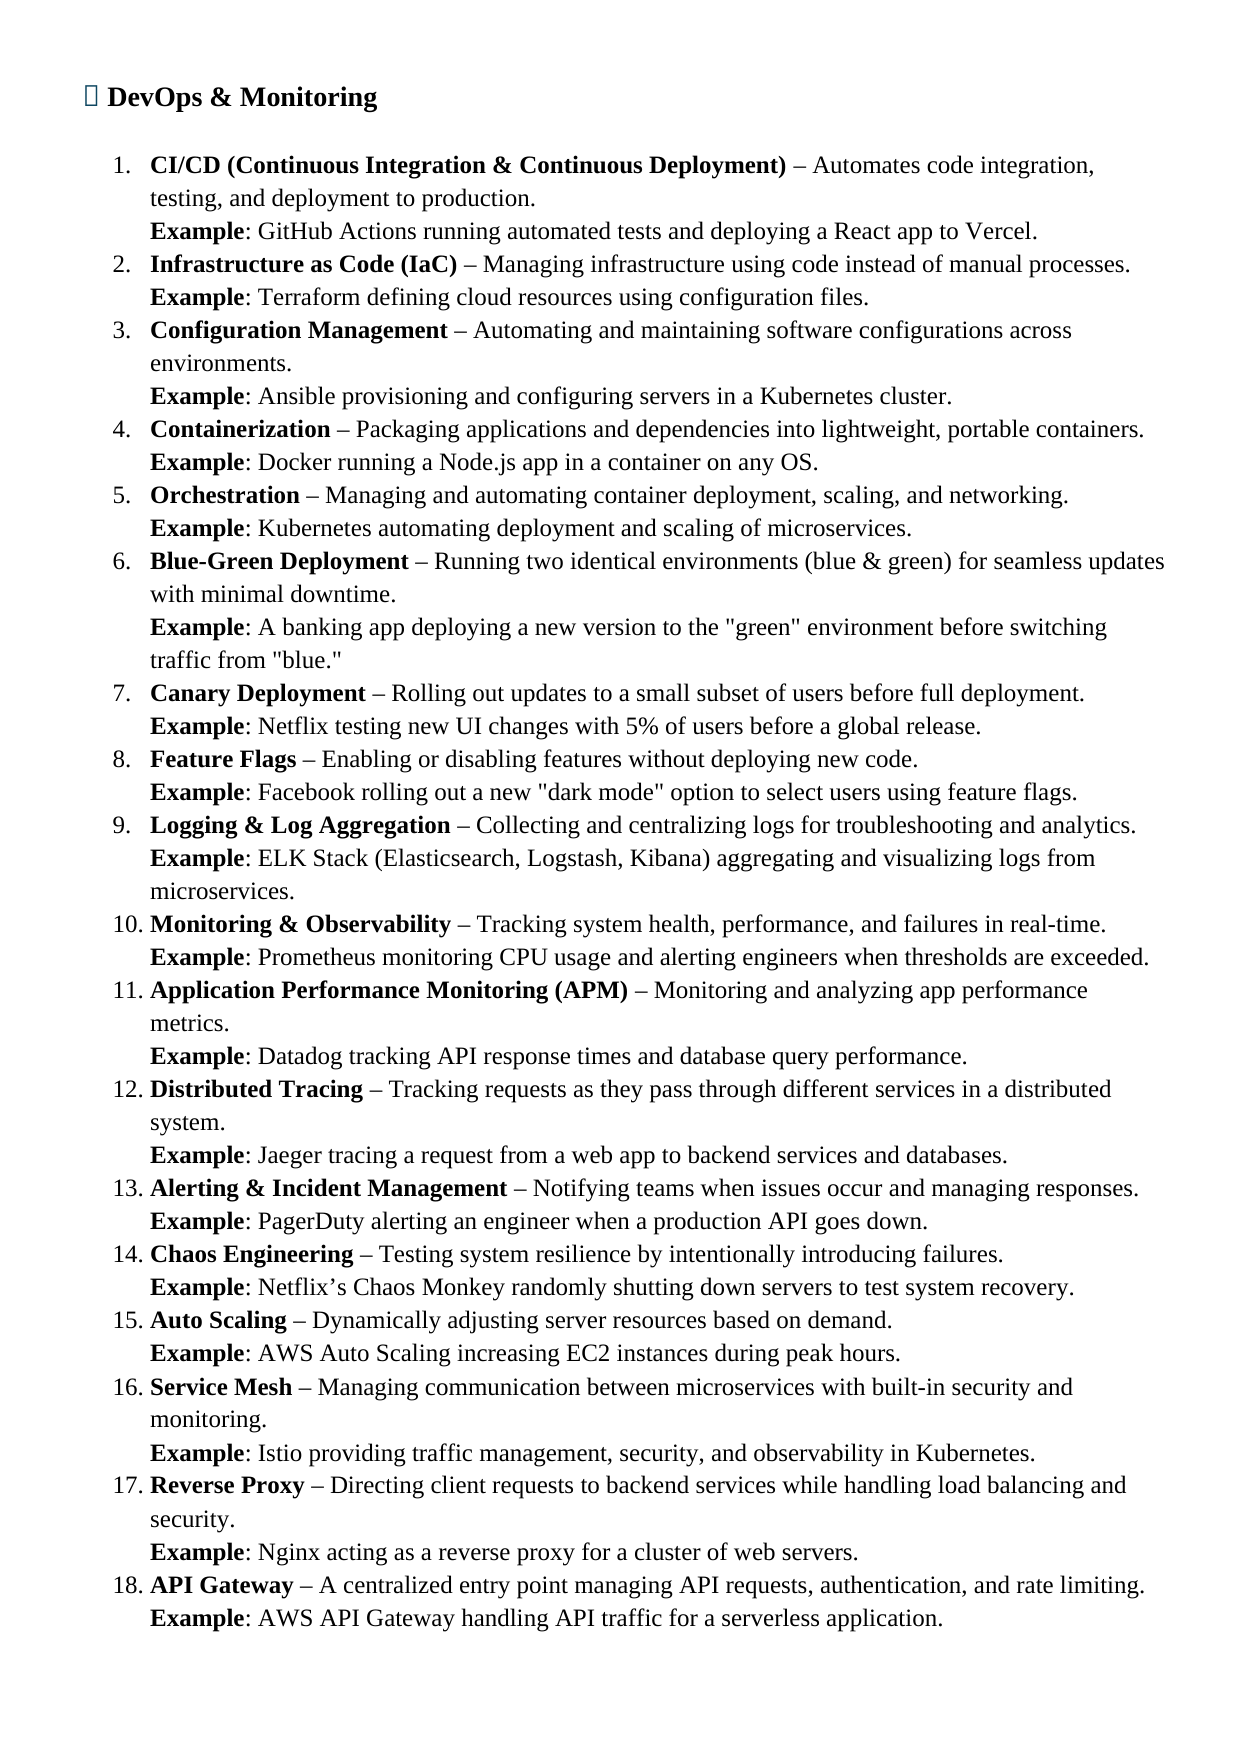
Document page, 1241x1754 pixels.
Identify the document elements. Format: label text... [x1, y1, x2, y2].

list Distributed Tracing – Tracking requests as they pass through different services in a distributed system. Example: Jaeger tracing a request from a web app to backend services and databases. [112, 1395, 1165, 1490]
list Feature Flags – Enabling or disabling features without deploying new code. Example: Facebook rolling out a new "dark mode" option to select users using feature flags. [112, 948, 1165, 1010]
list Configuration Management – Automating and maintaining software configurations across environments. Example: Ansible provisioning and configuring servers in a Kubernetes cluster. [112, 373, 1165, 468]
list CI/CD (Continuous Integration & Continuous Deployment) – Automates code integration, testing, and deployment to production. Example: GitHub Actions running automated tests and deploying a React app to Vercel. [112, 150, 1165, 244]
list Application Performance Monitoring (APM) – Monitoring and analyzing app performance metrics. Example: Datadog tracking API response times and database query performance. [112, 1267, 1165, 1362]
list Infrastructure as Code (IaC) – Managing infrastructure using code instead of manual processes. Example: Terraform defining cloud resources using configuration files. [112, 278, 1165, 340]
list Alerting & Incident Management – Notifying teams when issues occur and managing responses. Example: PagerDuty alerting an engineer when a production API goes down. [112, 1523, 1165, 1585]
list Logging & Log Aggregation – Collecting and centralizing logs for troubleshooting and analytics. Example: ELK Stack (Elasticsearch, Logstash, Kibana) aggregating and visualizing logs from microservices. [112, 1043, 1165, 1138]
list Monitoring & Observability – Tracking system health, performance, and failures in real-time. Example: Prometheus monitoring CPU usage and alerting engineers when thresholds are exceeded. [112, 1172, 1165, 1233]
list Canary Deployment – Rolling out updates to a small subset of users before full deployment. Example: Netflix testing new UI changes with 5% of users before a global release. [112, 853, 1165, 915]
list Blue-Green Deployment – Running two identical environments (blue & green) for seamless updates with minimal downtime. Example: A banking app deploying a new version to the "green" environment before switching traffic from "blue." [112, 692, 1165, 820]
subtitle 🔹 DevOps & Monitoring [75, 75, 1165, 115]
list Containerization – Packaging applications and dependencies into lightweight, portable containers. Example: Docker running a Node.js app in a container on any OS. [112, 501, 1165, 563]
list Orchestration – Managing and automating container deployment, scaling, and networking. Example: Kubernetes automating deployment and scaling of microservices. [112, 597, 1165, 658]
